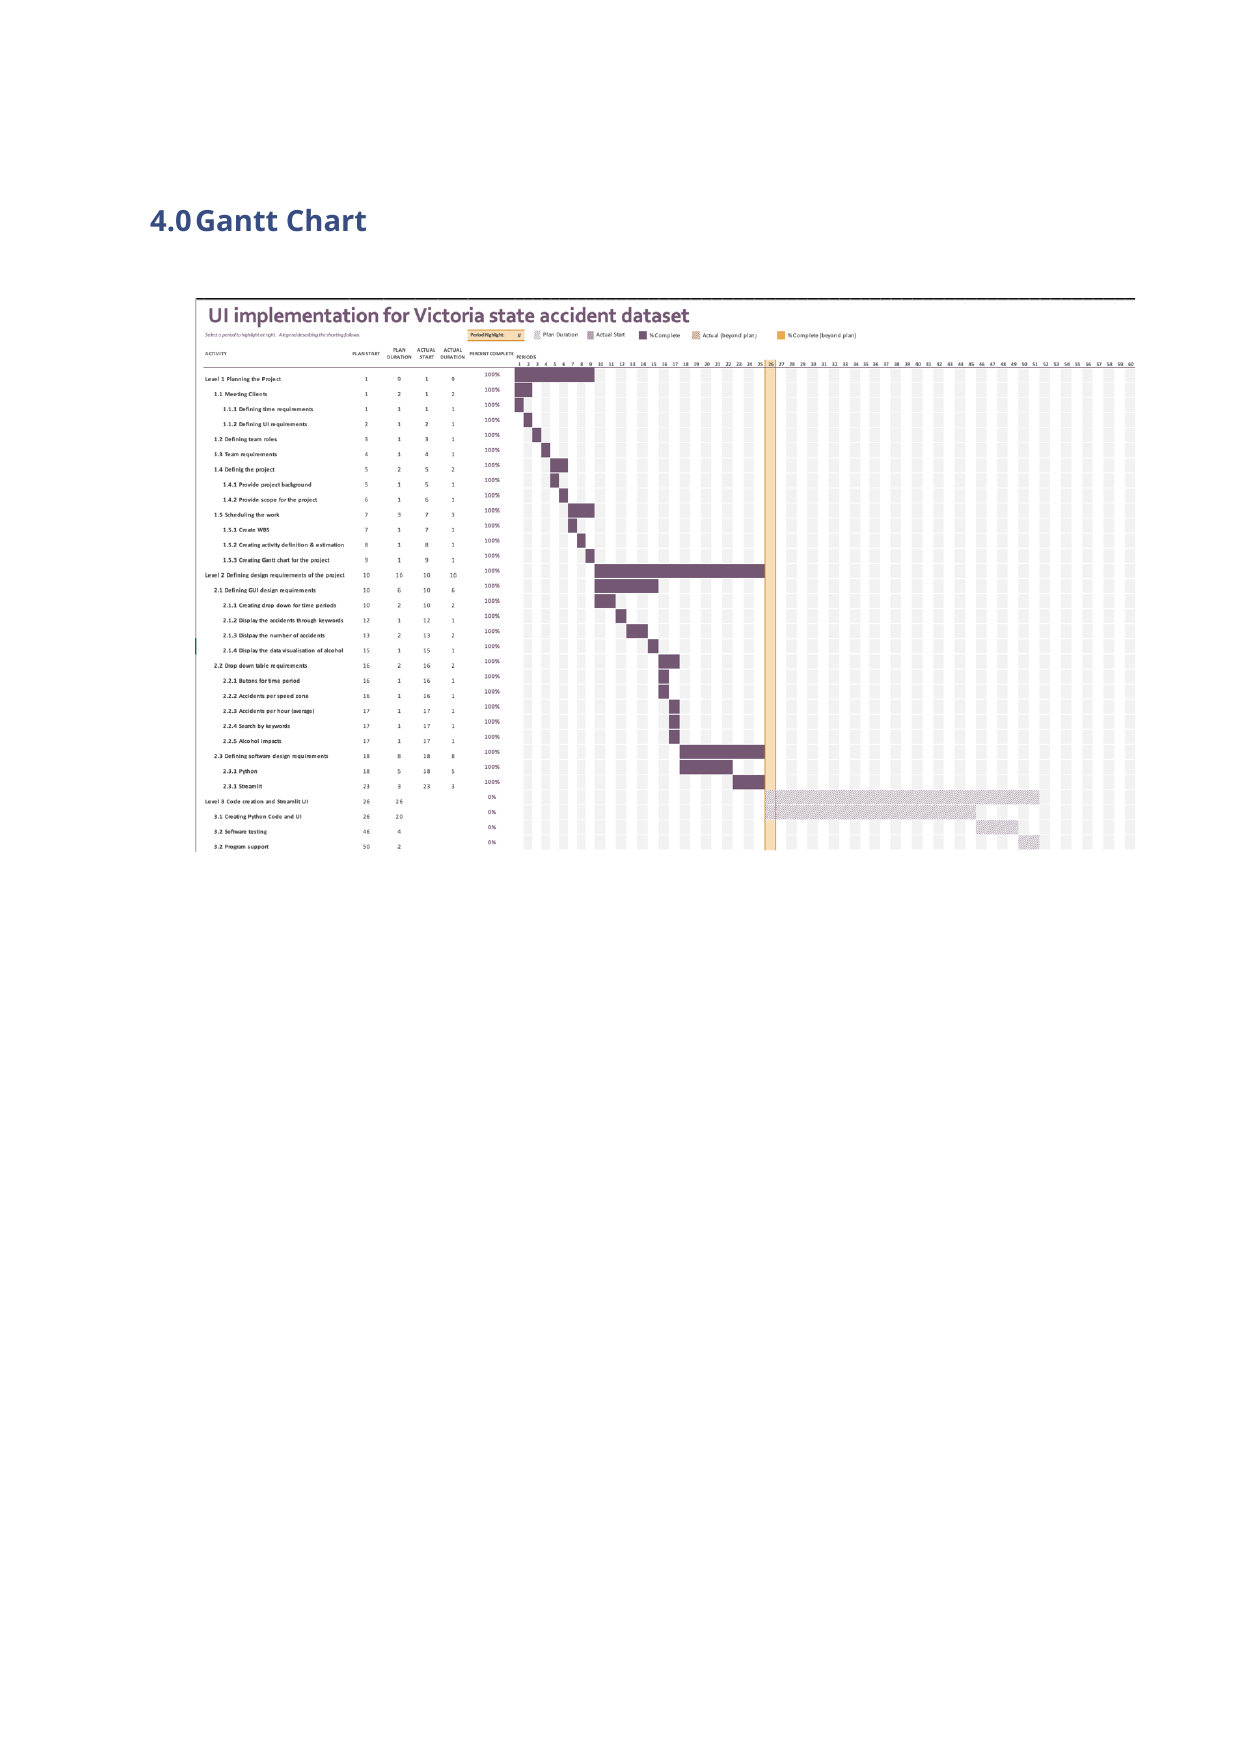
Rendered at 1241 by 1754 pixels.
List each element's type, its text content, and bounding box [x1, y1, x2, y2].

picture [195, 298, 1136, 852]
subtitle Gantt Chart [150, 200, 1090, 240]
